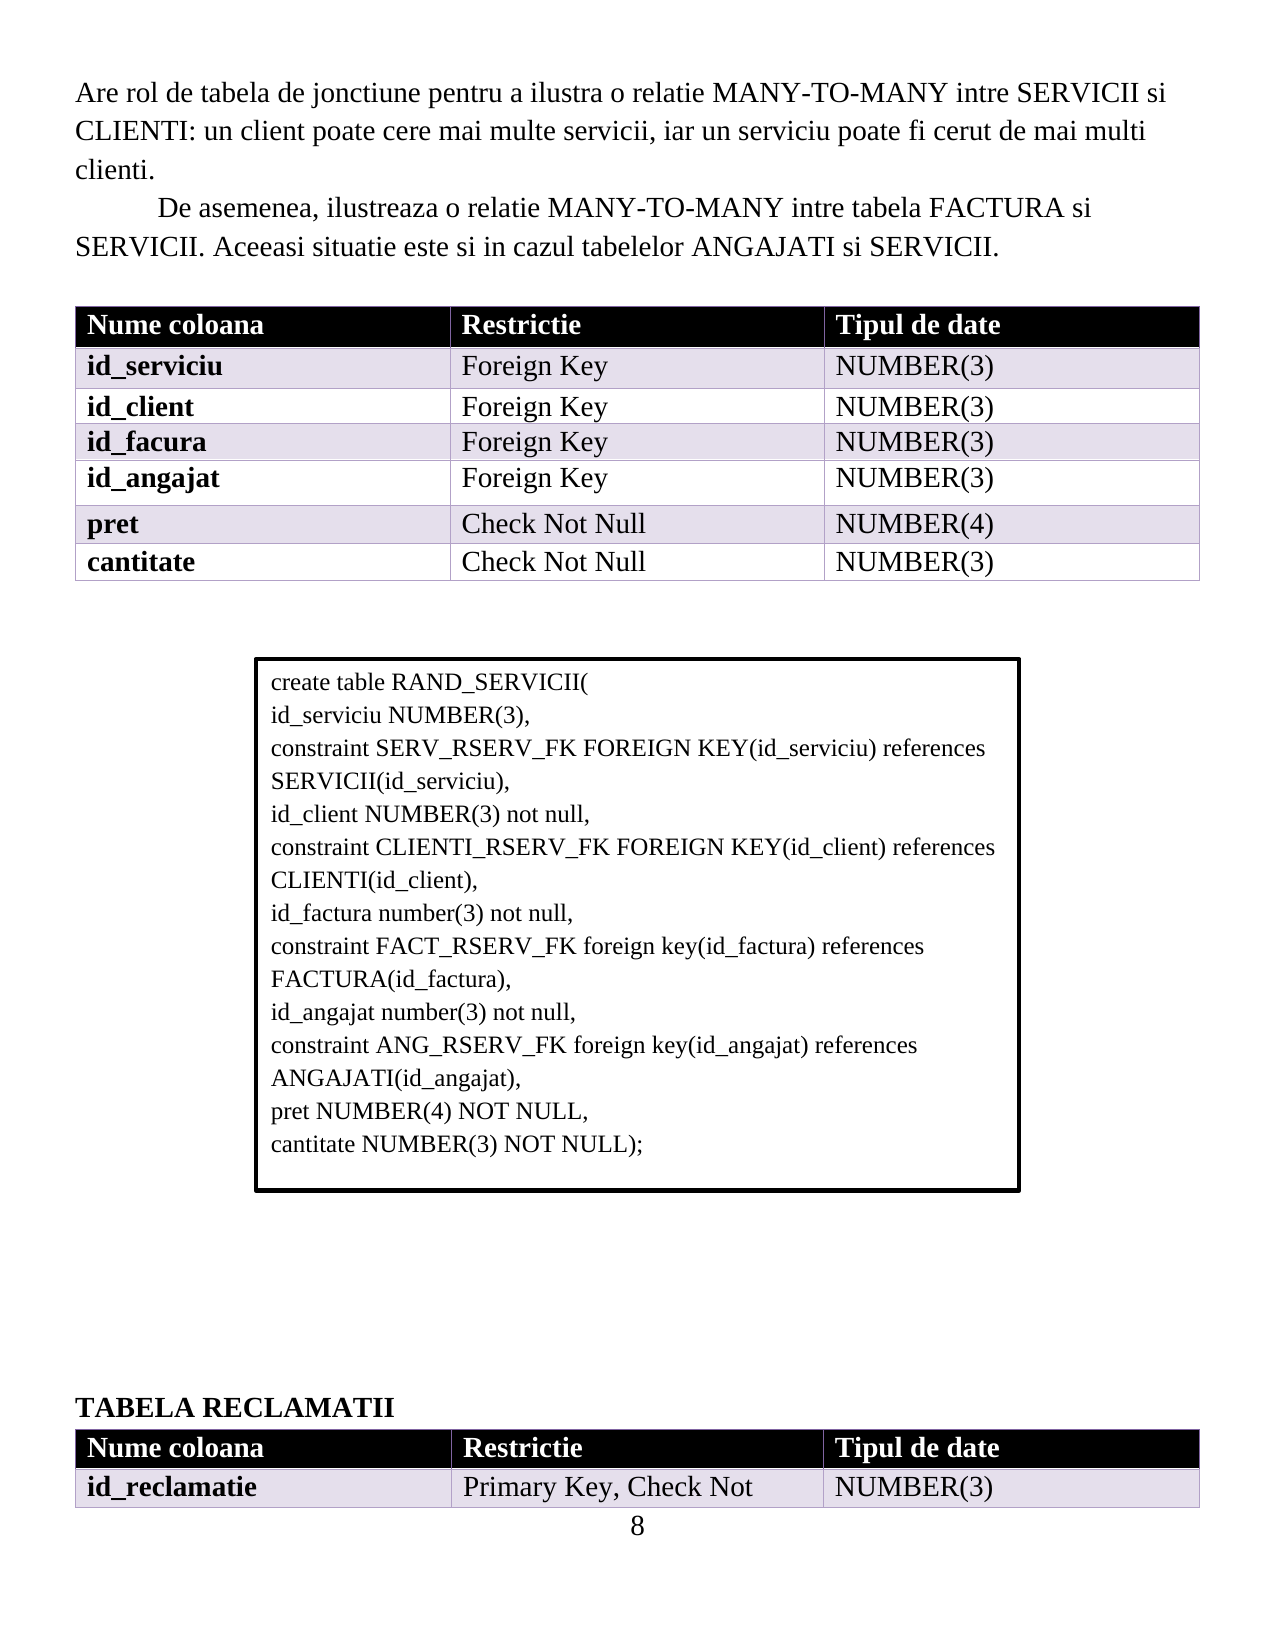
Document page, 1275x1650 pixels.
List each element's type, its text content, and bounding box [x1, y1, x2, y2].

table_cell cantitate [76, 544, 450, 580]
table_cell NUMBER(3) [825, 389, 1199, 423]
table_cell id_facura [76, 424, 450, 459]
table_cell Foreign Key [451, 389, 824, 423]
table_cell id_angajat [76, 461, 450, 505]
table_cell Check Not Null [451, 506, 824, 543]
table_cell id_reclamatie [76, 1470, 451, 1507]
table_cell Check Not Null [451, 544, 824, 580]
text TABELA RECLAMATII [75, 1391, 1200, 1424]
table_header Tipul de date [824, 1430, 1199, 1468]
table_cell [452, 1470, 823, 1507]
table_header Tipul de date [825, 307, 1199, 347]
table_cell Foreign Key [451, 461, 824, 505]
text Are rol de tabela de jonctiune pentru a ilustra o relatie MANY-TO-MANY intre SERVICII si CLIENTI: un client poate cere mai multe servicii, iar un serviciu poate fi cerut de mai multi clienti. [75, 75, 1200, 186]
text De asemenea, ilustreaza o relatie MANY-TO-MANY intre tabela FACTURA si SERVICII. Aceeasi situatie este si in cazul tabelelor ANGAJATI si SERVICII. [75, 191, 1200, 263]
table_cell id_client [76, 389, 450, 423]
table_cell NUMBER(3) [825, 461, 1199, 505]
table_cell NUMBER(4) [825, 506, 1199, 543]
table_cell id_serviciu [76, 349, 450, 388]
table_cell pret [76, 506, 450, 543]
table_header Nume coloana [76, 1430, 451, 1468]
table_header Restrictie [451, 307, 824, 347]
table_cell NUMBER(3) [825, 349, 1199, 388]
table_cell Foreign Key [451, 349, 824, 388]
table_cell NUMBER(3) [825, 544, 1199, 580]
table_cell NUMBER(3) [824, 1470, 1199, 1507]
table_header Nume coloana [76, 307, 450, 347]
table_cell NUMBER(3) [825, 424, 1199, 459]
table_header Restrictie [452, 1430, 823, 1468]
table_cell Foreign Key [451, 424, 824, 459]
